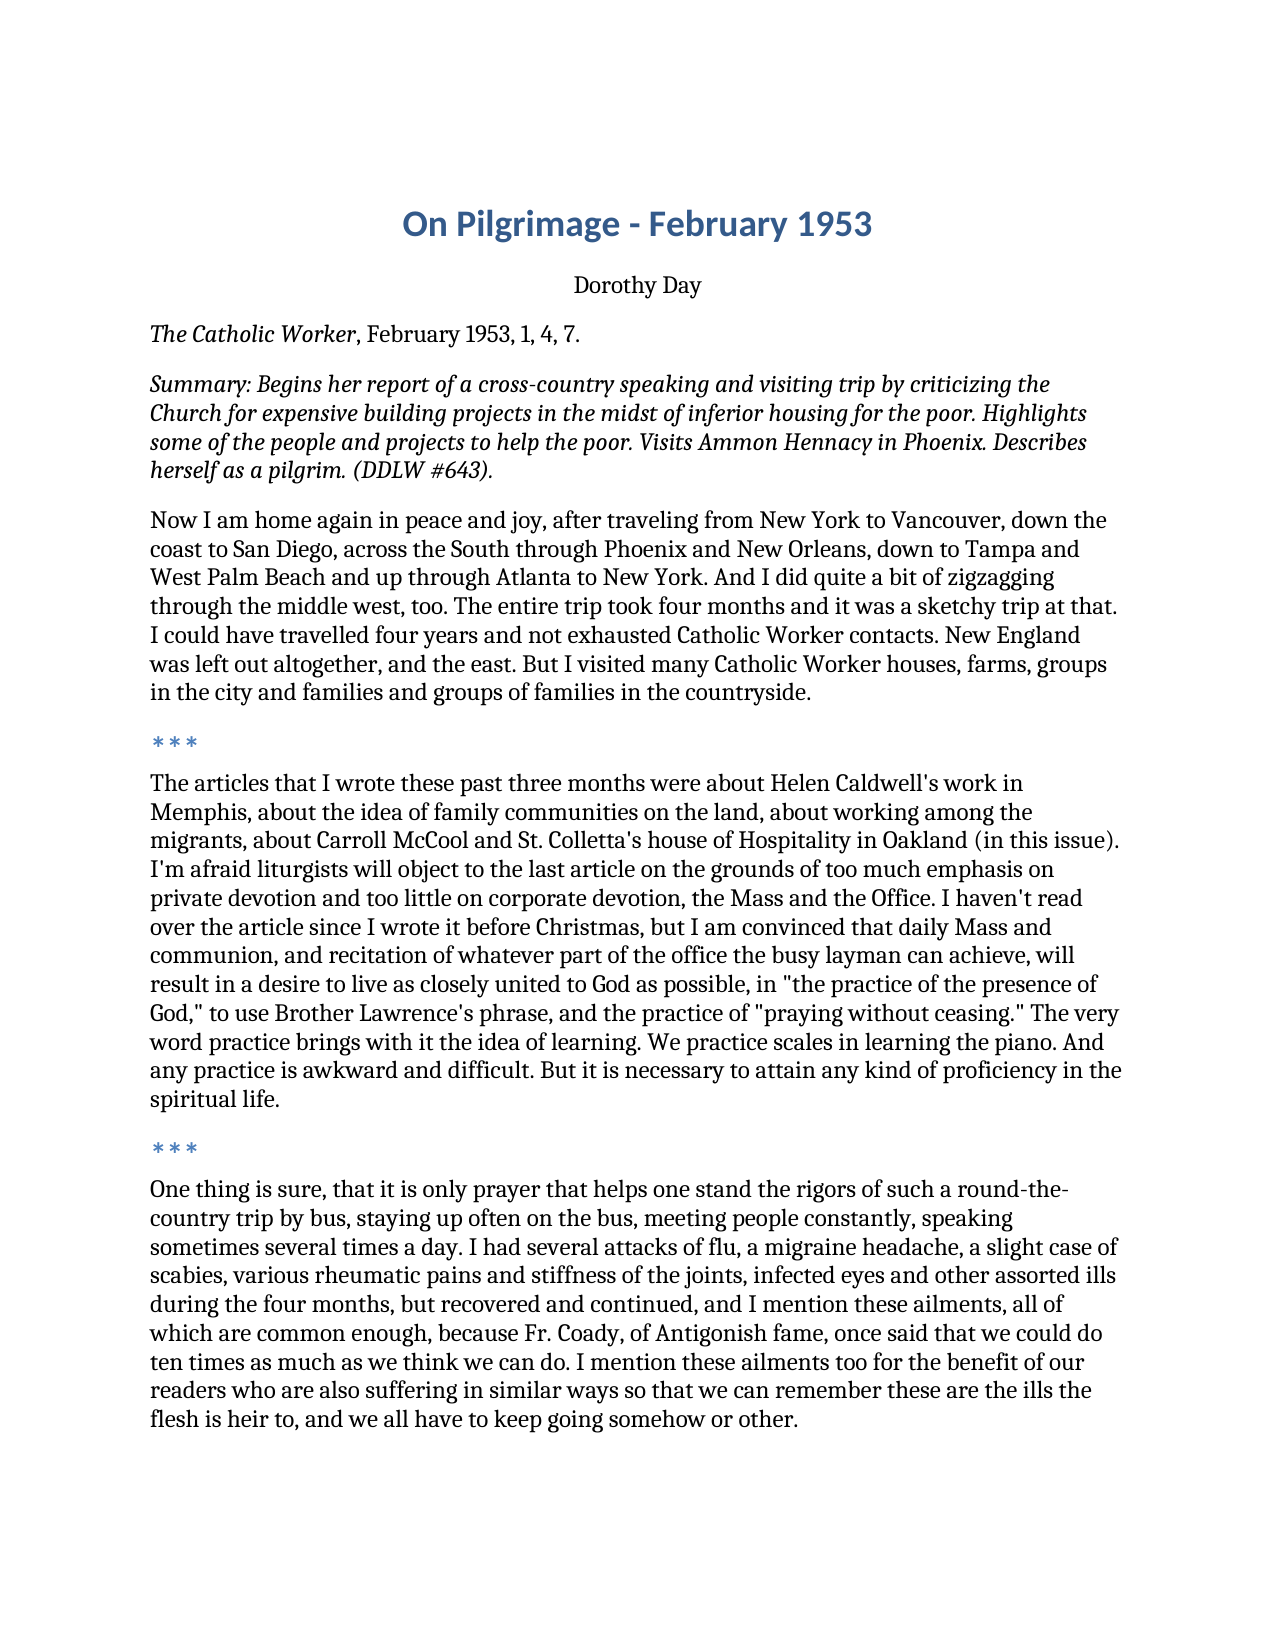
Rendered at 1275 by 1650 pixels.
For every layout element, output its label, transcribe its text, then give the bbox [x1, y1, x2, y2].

text The Catholic Worker, February 1953, 1, 4, 7. [150, 320, 1125, 349]
subtitle *** [150, 1134, 1125, 1175]
text Dorothy Day [150, 271, 1125, 299]
text One thing is sure, that it is only prayer that helps one stand the rigors of such a round-the-country trip by bus, staying up often on the bus, meeting people constantly, speaking sometimes several times a day. I had several attacks of flu, a migraine headache, a slight case of scabies, various rheumatic pains and stiffness of the joints, infected eyes and other assorted ills during the four months, but recovered and continued, and I mention these ailments, all of which are common enough, because Fr. Coady, of Antigonish fame, once said that we could do ten times as much as we think we can do. I mention these ailments too for the benefit of our readers who are also suffering in similar ways so that we can remember these are the ills the flesh is heir to, and we all have to keep going somehow or other. [150, 1175, 1125, 1434]
text The articles that I wrote these past three months were about Helen Caldwell's work in Memphis, about the idea of family communities on the land, about working among the migrants, about Carroll McCool and St. Colletta's house of Hospitality in Oakland (in this issue). I'm afraid liturgists will object to the last article on the grounds of too much emphasis on private devotion and too little on corporate devotion, the Mass and the Office. I haven't read over the article since I wrote it before Christmas, but I am convinced that daily Mass and communion, and recitation of whatever part of the office the busy layman can achieve, will result in a desire to live as closely united to God as possible, in "the practice of the presence of God," to use Brother Lawrence's phrase, and the practice of "praying without ceasing." The very word practice brings with it the idea of learning. We practice scales in learning the piano. And any practice is awkward and difficult. But it is necessary to attain any kind of proficiency in the spiritual life. [150, 769, 1125, 1114]
text Summary: Begins her report of a cross-country speaking and visiting trip by criticizing the Church for expensive building projects in the midst of inferior housing for the poor. Highlights some of the people and projects to help the poor. Visits Ammon Hennacy in Phoenix. Describes herself as a pilgrim. (DDLW #643). [150, 370, 1125, 485]
subtitle *** [150, 728, 1125, 769]
title On Pilgrimage - February 1953 [150, 200, 1125, 246]
text Now I am home again in peace and joy, after traveling from New York to Vancouver, down the coast to San Diego, across the South through Phoenix and New Orleans, down to Tampa and West Palm Beach and up through Atlanta to New York. And I did quite a bit of zigzagging through the middle west, too. The entire trip took four months and it was a sketchy trip at that. I could have travelled four years and not exhausted Catholic Worker contacts. New England was left out altogether, and the east. But I visited many Catholic Worker houses, farms, groups in the city and families and groups of families in the countryside. [150, 506, 1125, 707]
